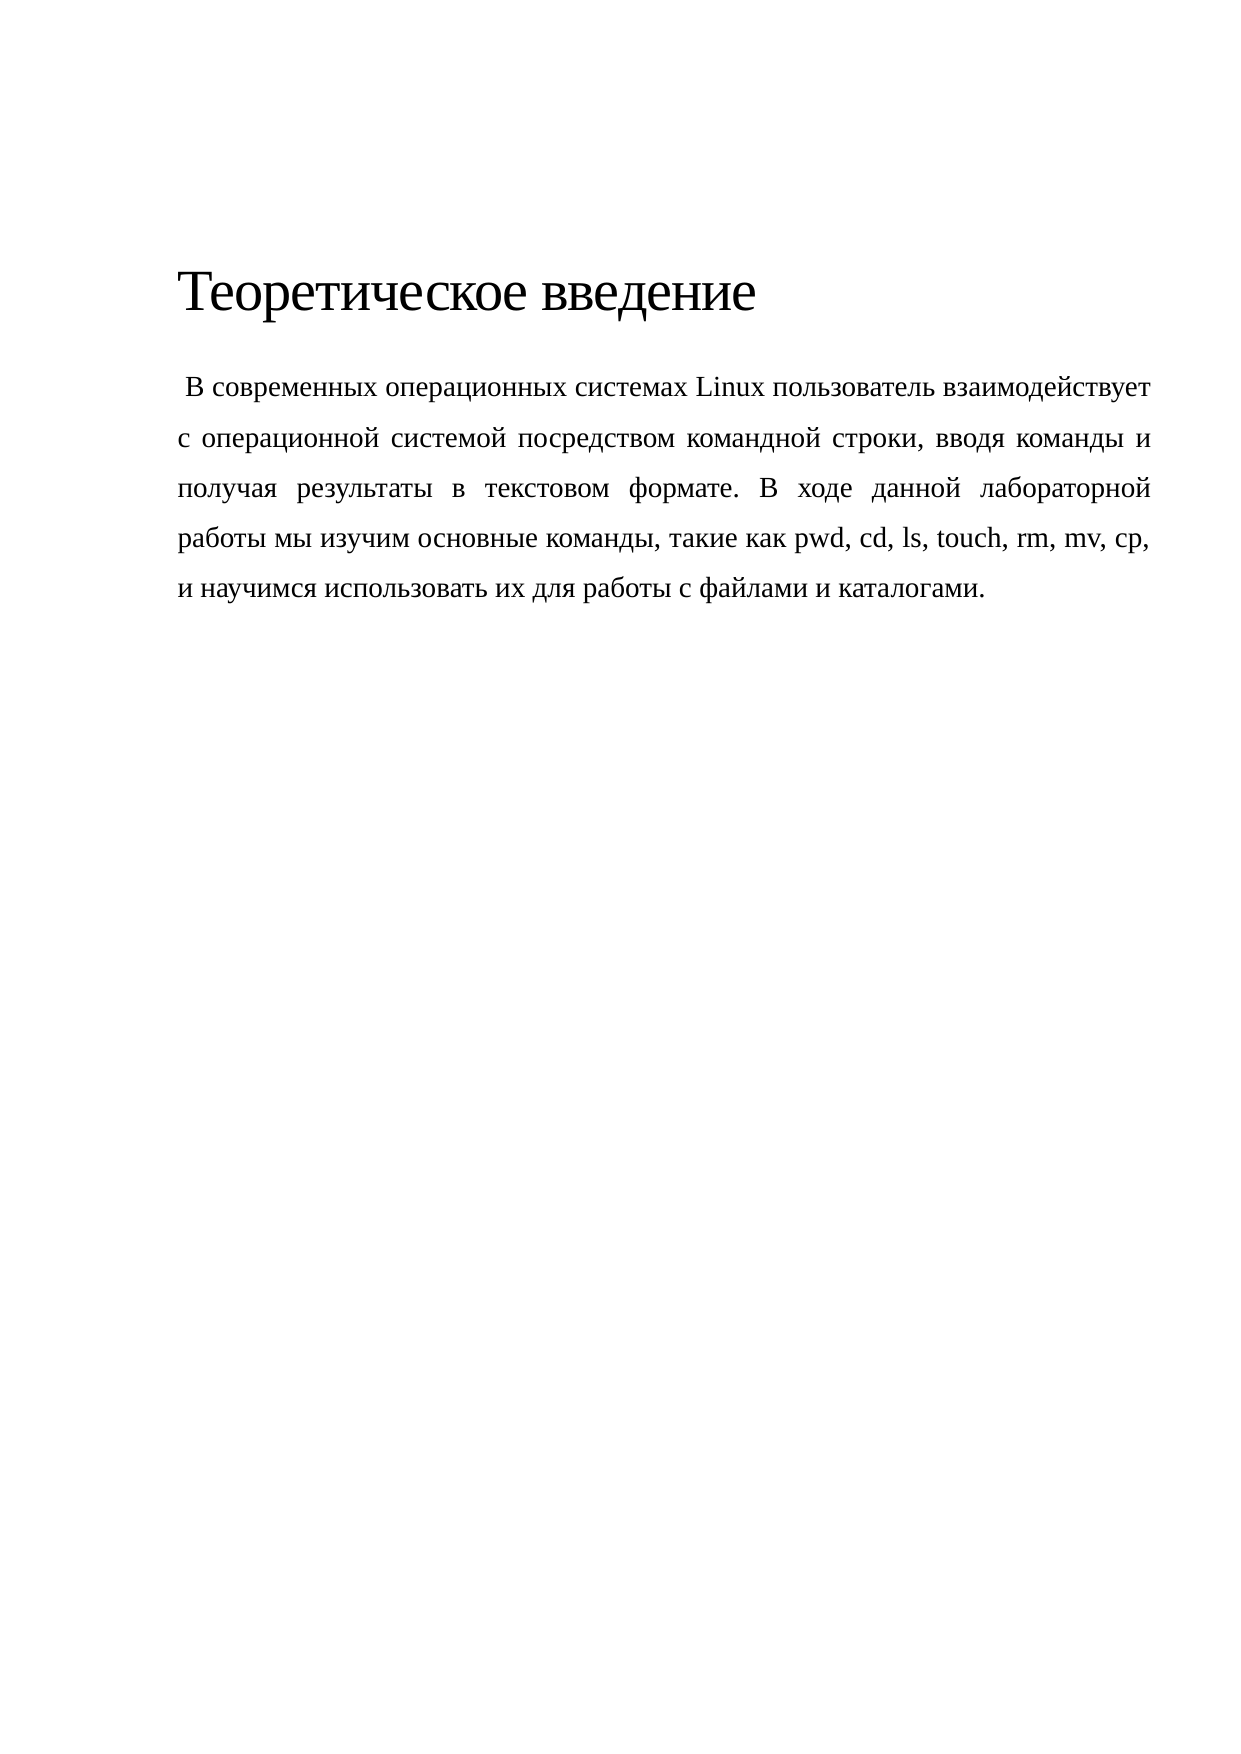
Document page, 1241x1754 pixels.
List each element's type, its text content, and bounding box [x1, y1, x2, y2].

text В современных операционных системах Linux пользователь взаимодействует с операционной системой посредством командной строки, вводя команды и получая результаты в текстовом формате. В ходе данной лабораторной работы мы изучим основные команды, такие как pwd, cd, ls, touch, rm, mv, cp, и научимся использовать их для работы с файлами и каталогами. [177, 369, 1152, 604]
text Теоретическое введение [177, 256, 1152, 323]
